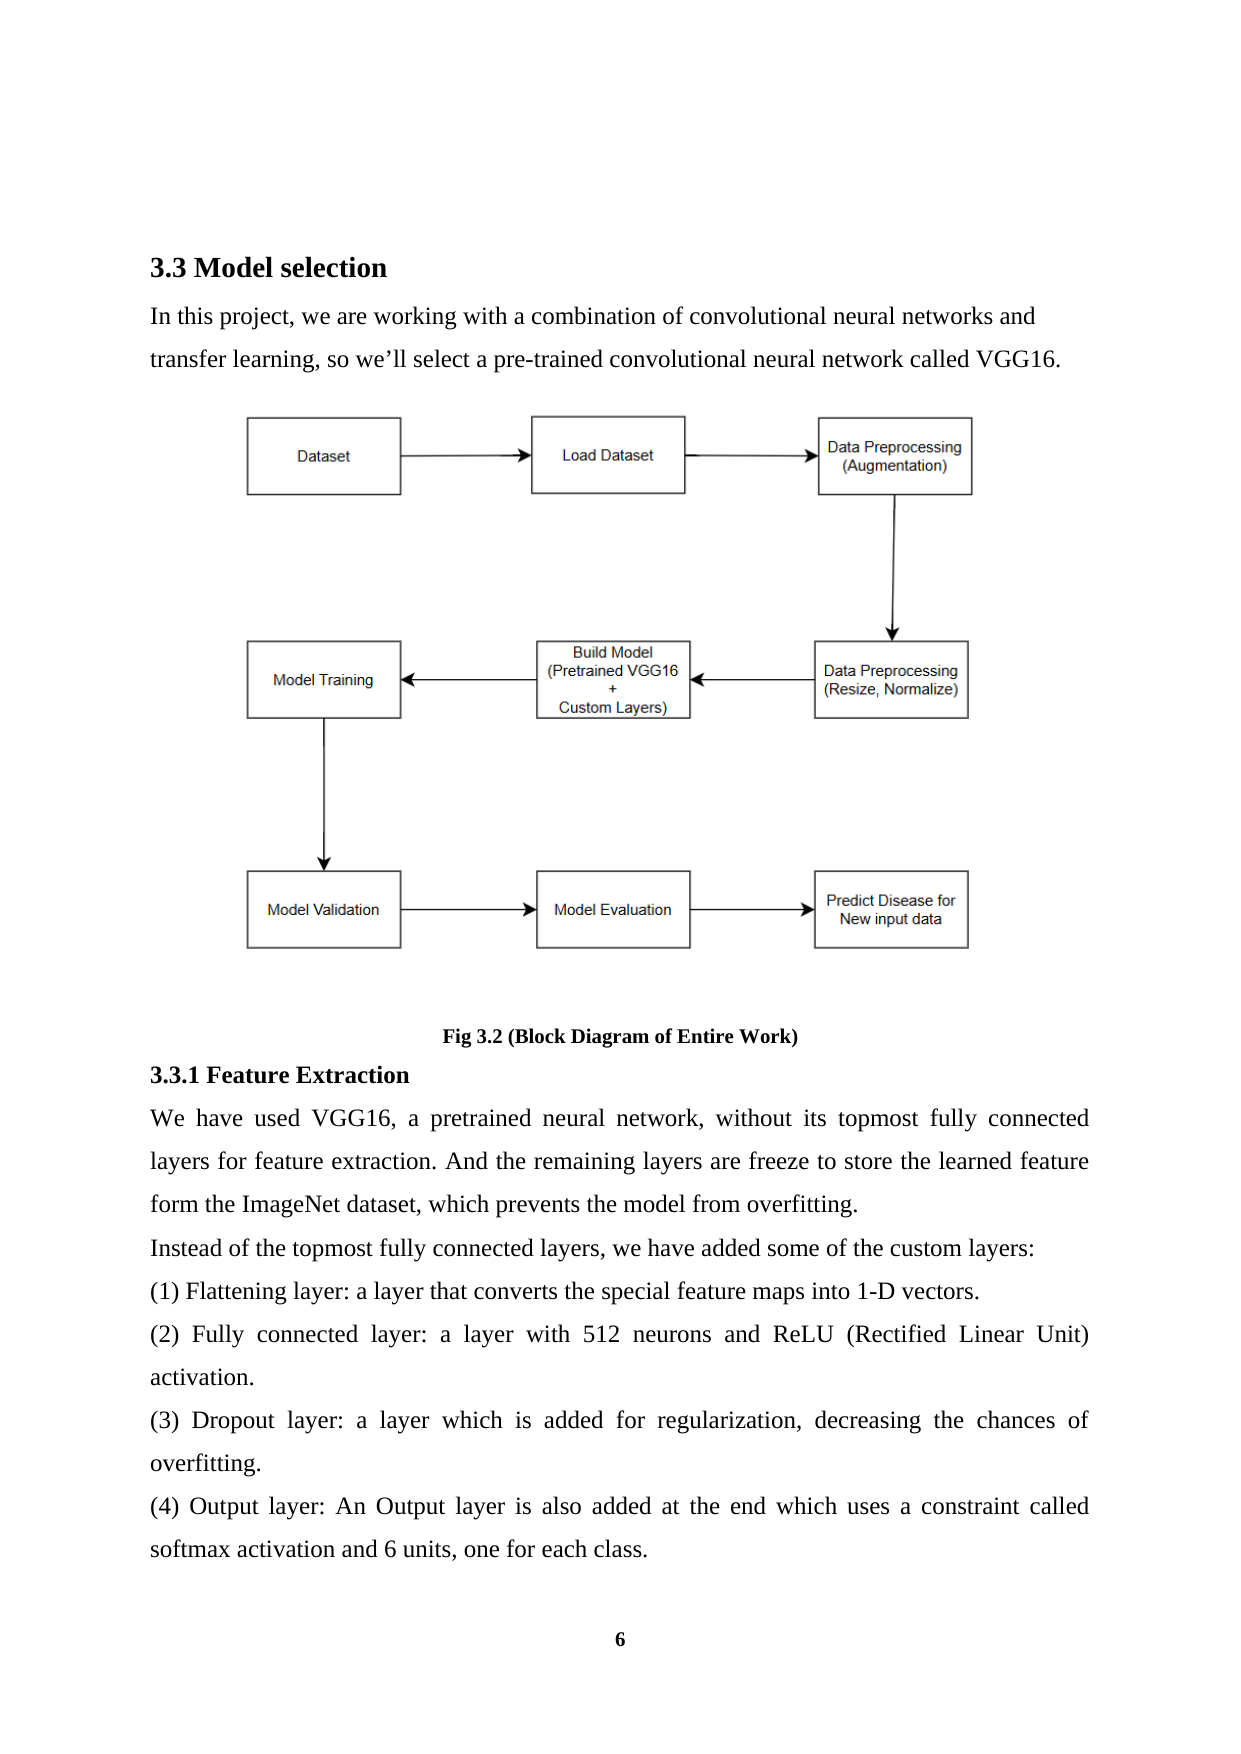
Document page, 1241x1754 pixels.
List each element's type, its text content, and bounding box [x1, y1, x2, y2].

text In this project, we are working with a combination of convolutional neural networks and transfer learning, so we’ll select a pre-trained convolutional neural network called VGG16. [150, 301, 1090, 373]
picture [212, 387, 1028, 1011]
text 3.3 Model selection [150, 251, 1090, 284]
text (2) Fully connected layer: a layer with 512 neurons and ReLU (Rectified Linear Unit) activation. [150, 1319, 1090, 1391]
text We have used VGG16, a pretrained neural network, without its topmost fully connected layers for feature extraction. And the remaining layers are freeze to store the learned feature form the ImageNet dataset, which prevents the model from overfitting. [150, 1103, 1090, 1218]
text (1) Flattening layer: a layer that converts the special feature maps into 1-D vectors. [150, 1276, 1090, 1304]
text (3) Dropout layer: a layer which is added for regularization, decreasing the chances of overfitting. [150, 1405, 1090, 1477]
text (4) Output layer: An Output layer is also added at the end which uses a constraint called softmax activation and 6 units, one for each class. [150, 1491, 1090, 1563]
text Fig 3.2 (Block Diagram of Entire Work) [150, 1024, 1090, 1048]
text 3.3.1 Feature Extraction [150, 1060, 1090, 1089]
text Instead of the topmost fully connected layers, we have added some of the custom layers: [150, 1233, 1090, 1261]
